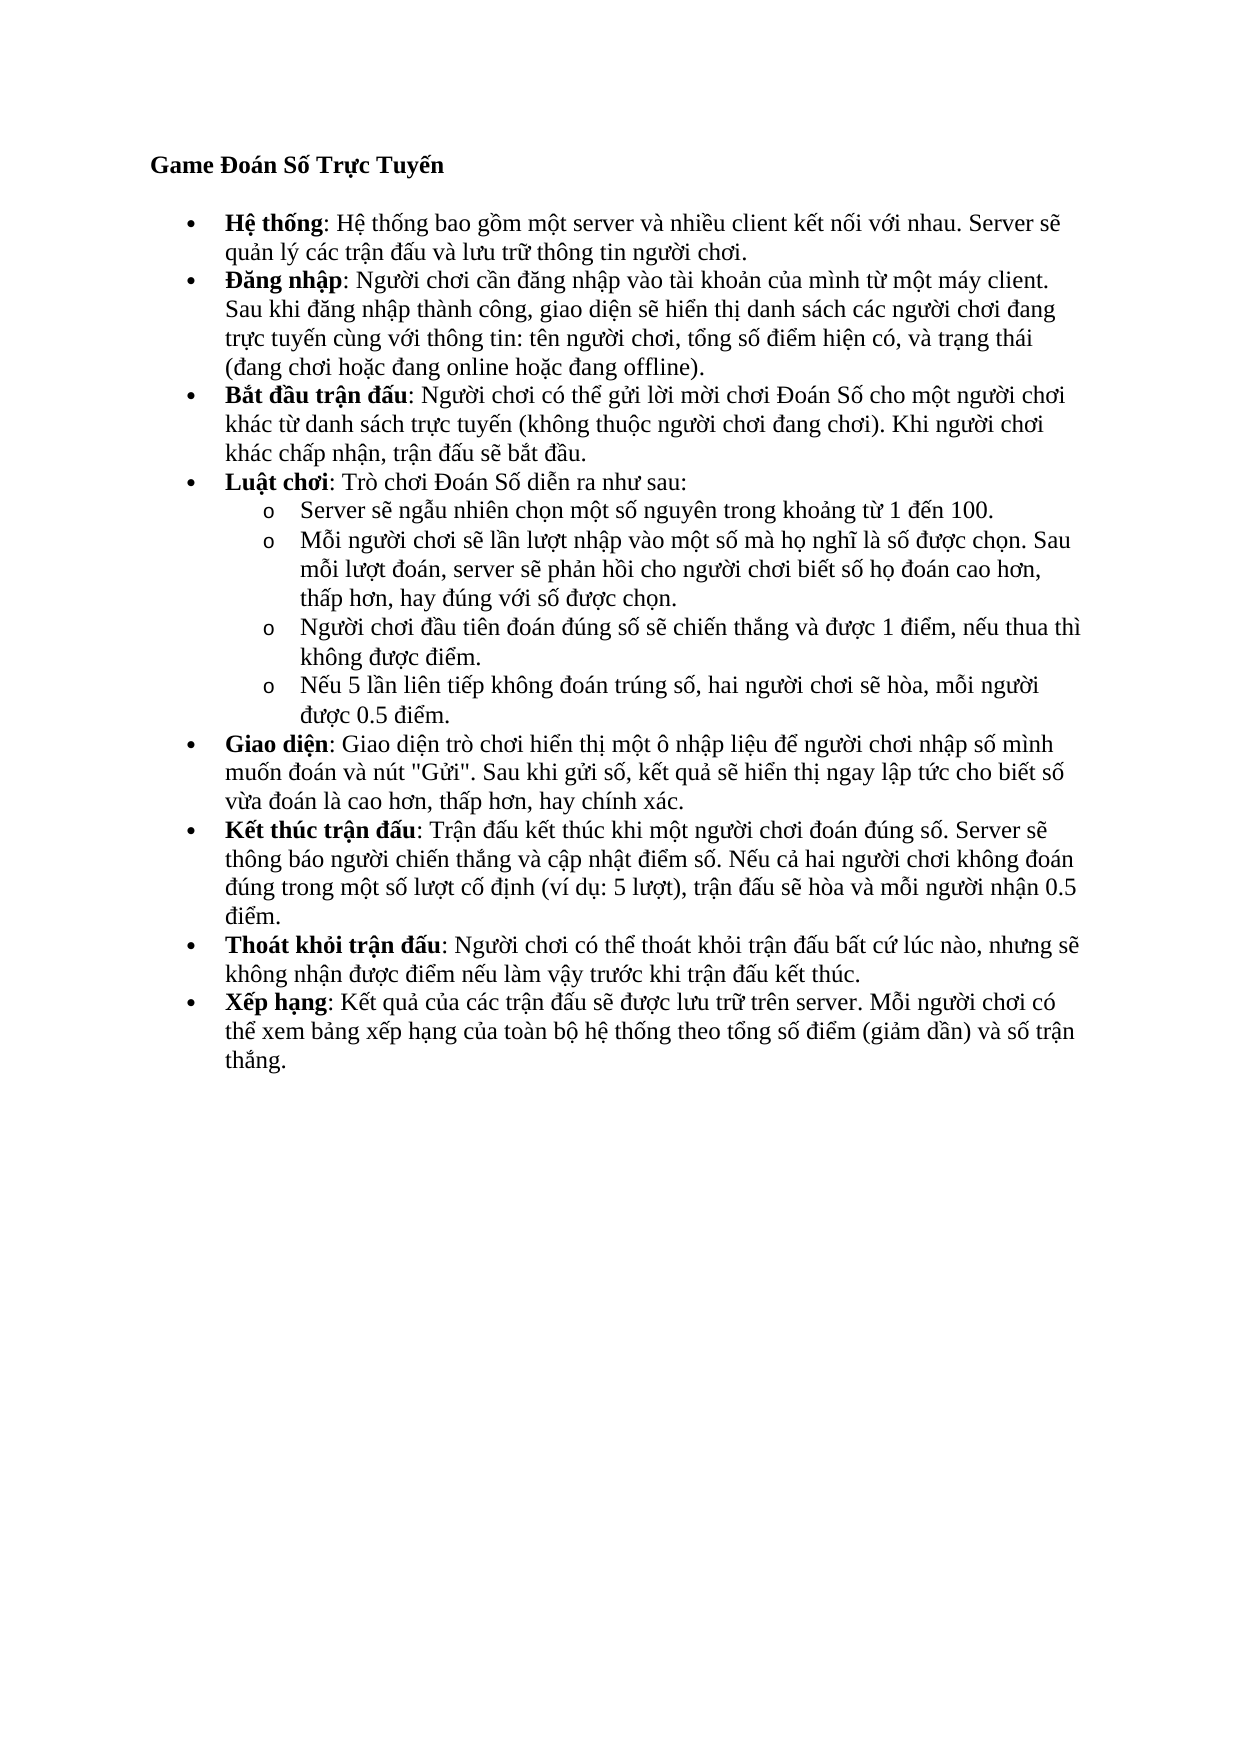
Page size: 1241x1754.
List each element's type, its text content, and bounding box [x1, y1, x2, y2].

list Kết thúc trận đấu: Trận đấu kết thúc khi một người chơi đoán đúng số. Server sẽ thông báo người chiến thắng và cập nhật điểm số. Nếu cả hai người chơi không đoán đúng trong một số lượt cố định (ví dụ: 5 lượt), trận đấu sẽ hòa và mỗi người nhận 0.5 điểm. [187, 815, 1090, 930]
list Giao diện: Giao diện trò chơi hiển thị một ô nhập liệu để người chơi nhập số mình muốn đoán và nút "Gửi". Sau khi gửi số, kết quả sẽ hiển thị ngay lập tức cho biết số vừa đoán là cao hơn, thấp hơn, hay chính xác. [187, 729, 1090, 815]
text Game Đoán Số Trực Tuyến [150, 150, 1090, 179]
list Nếu 5 lần liên tiếp không đoán trúng số, hai người chơi sẽ hòa, mỗi người được 0.5 điểm. [262, 670, 1090, 729]
list Mỗi người chơi sẽ lần lượt nhập vào một số mà họ nghĩ là số được chọn. Sau mỗi lượt đoán, server sẽ phản hồi cho người chơi biết số họ đoán cao hơn, thấp hơn, hay đúng với số được chọn. [262, 525, 1090, 612]
list Thoát khỏi trận đấu: Người chơi có thể thoát khỏi trận đấu bất cứ lúc nào, nhưng sẽ không nhận được điểm nếu làm vậy trước khi trận đấu kết thúc. [187, 930, 1090, 987]
list Luật chơi: Trò chơi Đoán Số diễn ra như sau: [187, 467, 1090, 495]
list Xếp hạng: Kết quả của các trận đấu sẽ được lưu trữ trên server. Mỗi người chơi có thể xem bảng xếp hạng của toàn bộ hệ thống theo tổng số điểm (giảm dần) và số trận thắng. [187, 987, 1090, 1074]
list Bắt đầu trận đấu: Người chơi có thể gửi lời mời chơi Đoán Số cho một người chơi khác từ danh sách trực tuyến (không thuộc người chơi đang chơi). Khi người chơi khác chấp nhận, trận đấu sẽ bắt đầu. [187, 380, 1090, 467]
list Server sẽ ngẫu nhiên chọn một số nguyên trong khoảng từ 1 đến 100. [262, 495, 1090, 525]
list Đăng nhập: Người chơi cần đăng nhập vào tài khoản của mình từ một máy client. Sau khi đăng nhập thành công, giao diện sẽ hiển thị danh sách các người chơi đang trực tuyến cùng với thông tin: tên người chơi, tổng số điểm hiện có, và trạng thái (đang chơi hoặc đang online hoặc đang offline). [187, 265, 1090, 380]
list Hệ thống: Hệ thống bao gồm một server và nhiều client kết nối với nhau. Server sẽ quản lý các trận đấu và lưu trữ thông tin người chơi. [187, 208, 1090, 265]
list Người chơi đầu tiên đoán đúng số sẽ chiến thắng và được 1 điểm, nếu thua thì không được điểm. [262, 612, 1090, 670]
